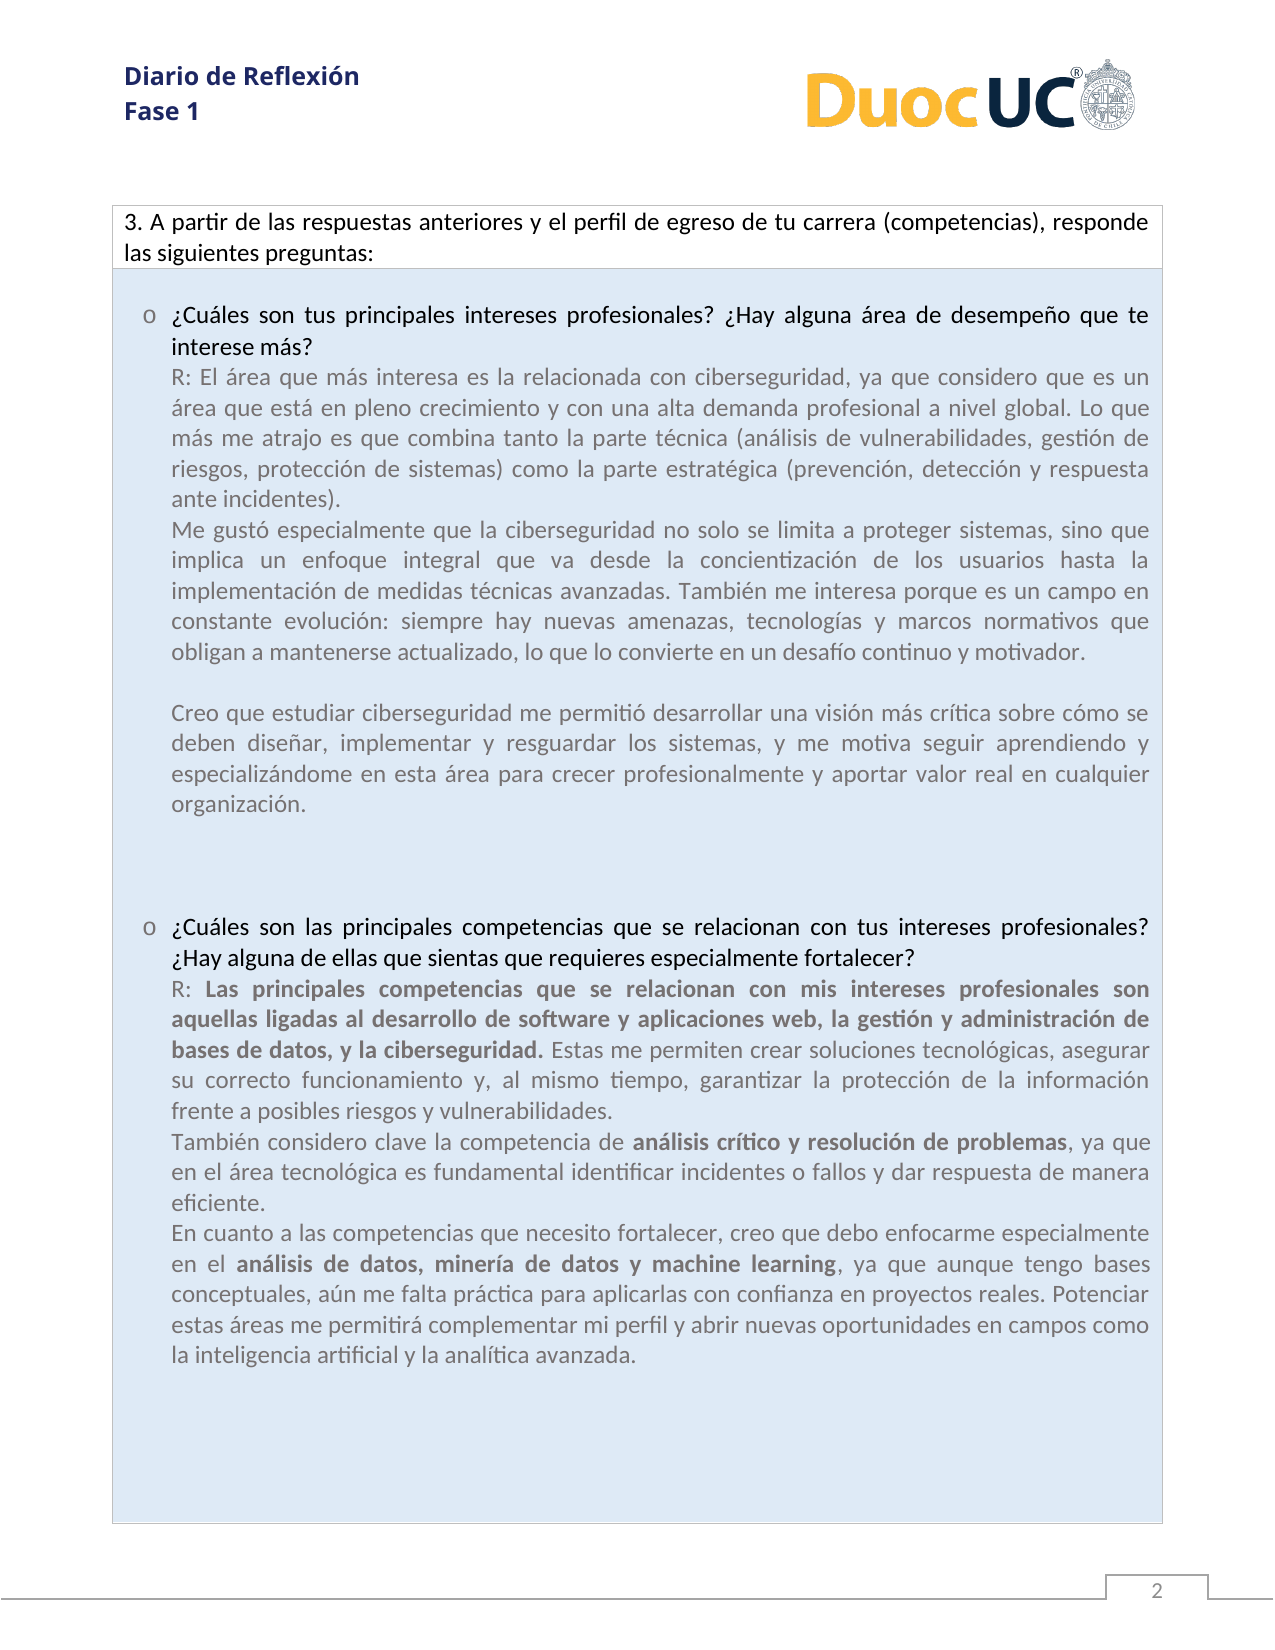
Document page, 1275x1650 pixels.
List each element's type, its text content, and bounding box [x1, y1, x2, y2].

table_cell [113, 269, 1162, 1522]
table_header 3. A partir de las respuestas anteriores y el perfil de egreso de tu carrera (competencias), responde las siguientes preguntas: [113, 206, 1162, 267]
picture [807, 59, 1135, 130]
